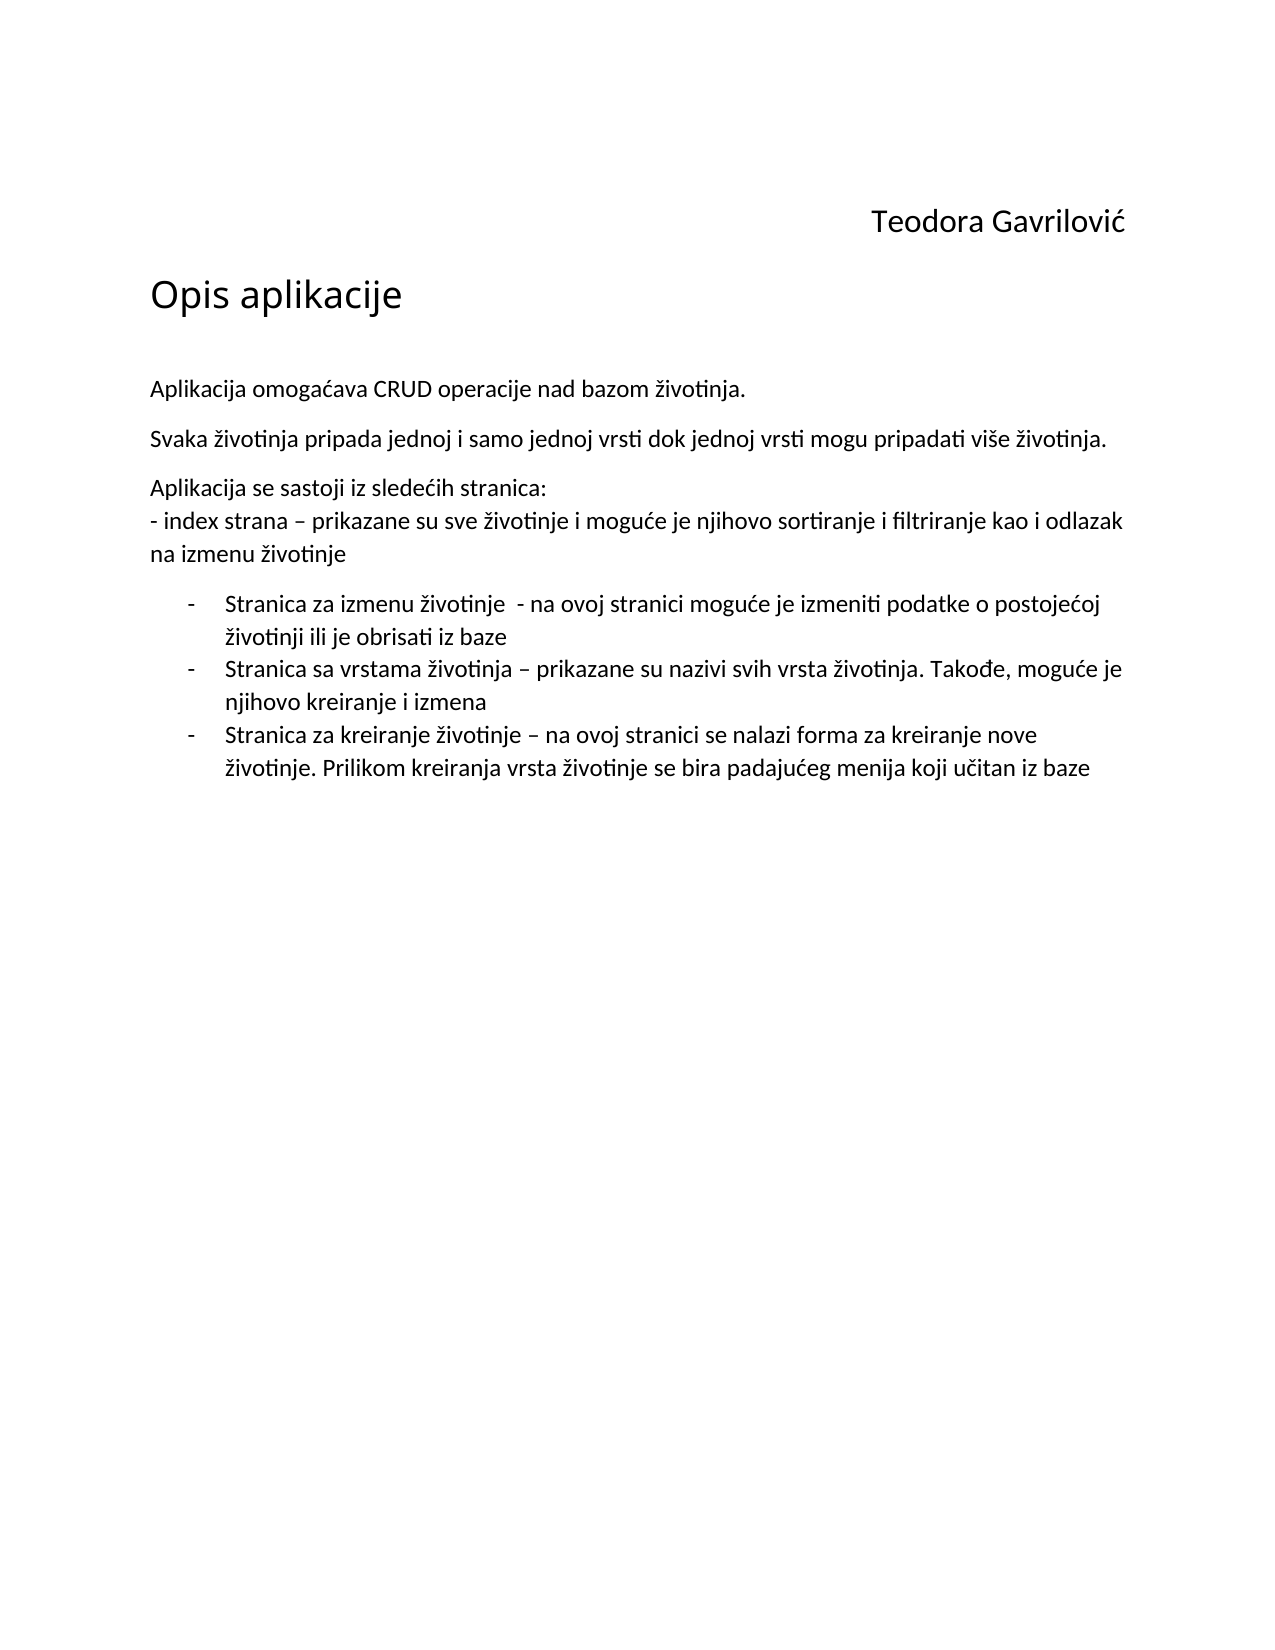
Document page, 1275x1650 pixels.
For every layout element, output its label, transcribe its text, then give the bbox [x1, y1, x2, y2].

list Stranica za izmenu životinje - na ovoj stranici moguće je izmeniti podatke o postojećoj životinji ili je obrisati iz baze [187, 588, 1125, 651]
text Teodora Gavrilović [150, 199, 1125, 240]
list Stranica sa vrstama životinja – prikazane su nazivi svih vrsta životinja. Takođe, moguće je njihovo kreiranje i izmena [187, 654, 1125, 717]
subtitle Opis aplikacije [150, 268, 1125, 319]
text Aplikacija omogaćava CRUD operacije nad bazom životinja. [150, 373, 1125, 404]
list Stranica za kreiranje životinje – na ovoj stranici se nalazi forma za kreiranje nove životinje. Prilikom kreiranja vrsta životinje se bira padajućeg menija koji učitan iz baze [187, 719, 1125, 783]
text Aplikacija se sastoji iz sledećih stranica: - index strana – prikazane su sve životinje i moguće je njihovo sortiranje i filtriranje kao i odlazak na izmenu životinje [150, 472, 1125, 569]
text Svaka životinja pripada jednoj i samo jednoj vrsti dok jednoj vrsti mogu pripadati više životinja. [150, 423, 1125, 453]
